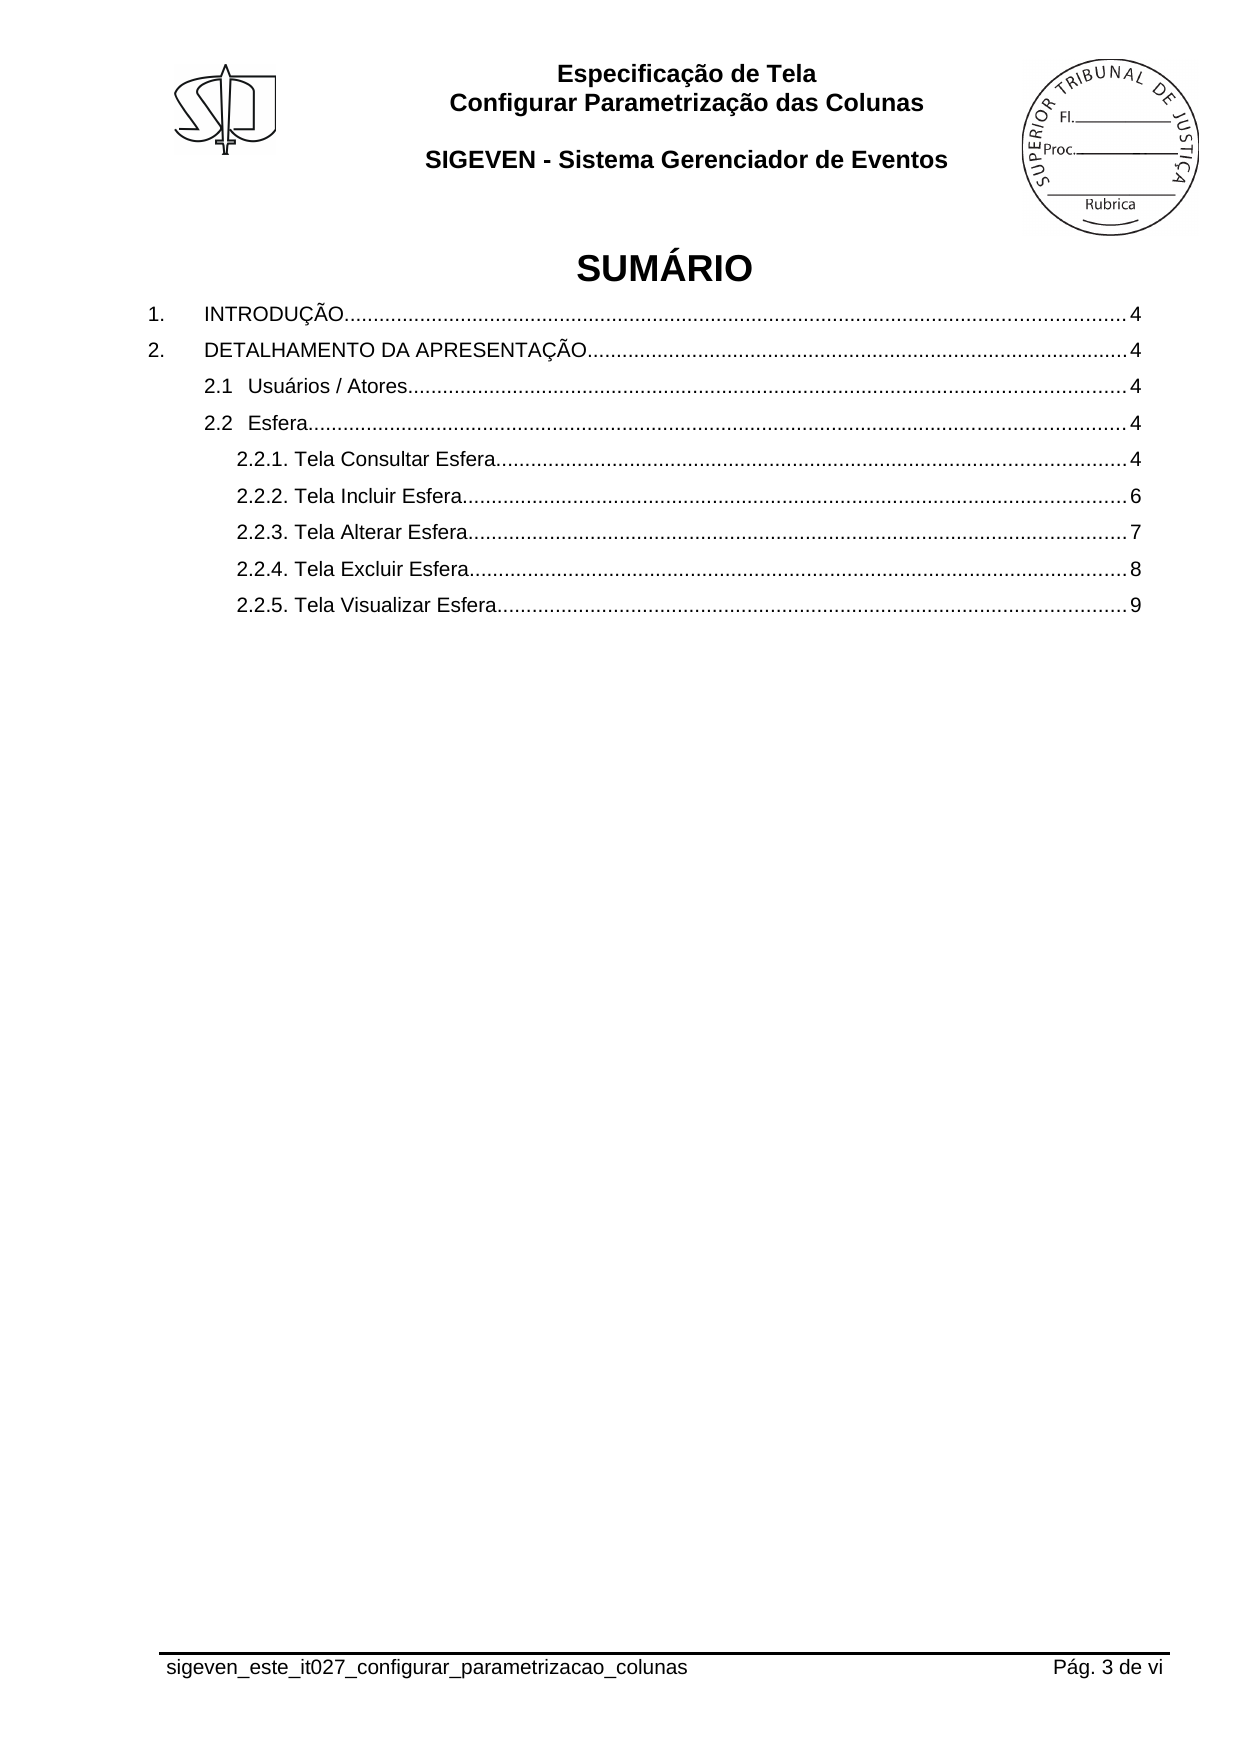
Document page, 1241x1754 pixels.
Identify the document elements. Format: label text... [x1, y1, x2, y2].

text 2.2.5. Tela Visualizar Esfera 9 [236, 593, 1181, 617]
title SUMÁRIO [148, 246, 1181, 289]
text 2.2.2. Tela Incluir Esfera 6 [236, 484, 1181, 508]
text 2.2.1. Tela Consultar Esfera 4 [236, 447, 1181, 471]
text 2.2 Esfera 4 [204, 411, 1181, 435]
text 2.1 Usuários / Atores 4 [204, 374, 1181, 398]
text 2.2.4. Tela Excluir Esfera 8 [236, 557, 1181, 581]
picture [1021, 59, 1199, 236]
text 1. INTRODUÇÃO 4 [148, 301, 1181, 325]
text 2.2.3. Tela Alterar Esfera 7 [236, 520, 1181, 544]
text 2. Detalhamento da Apresentação 4 [148, 338, 1181, 362]
